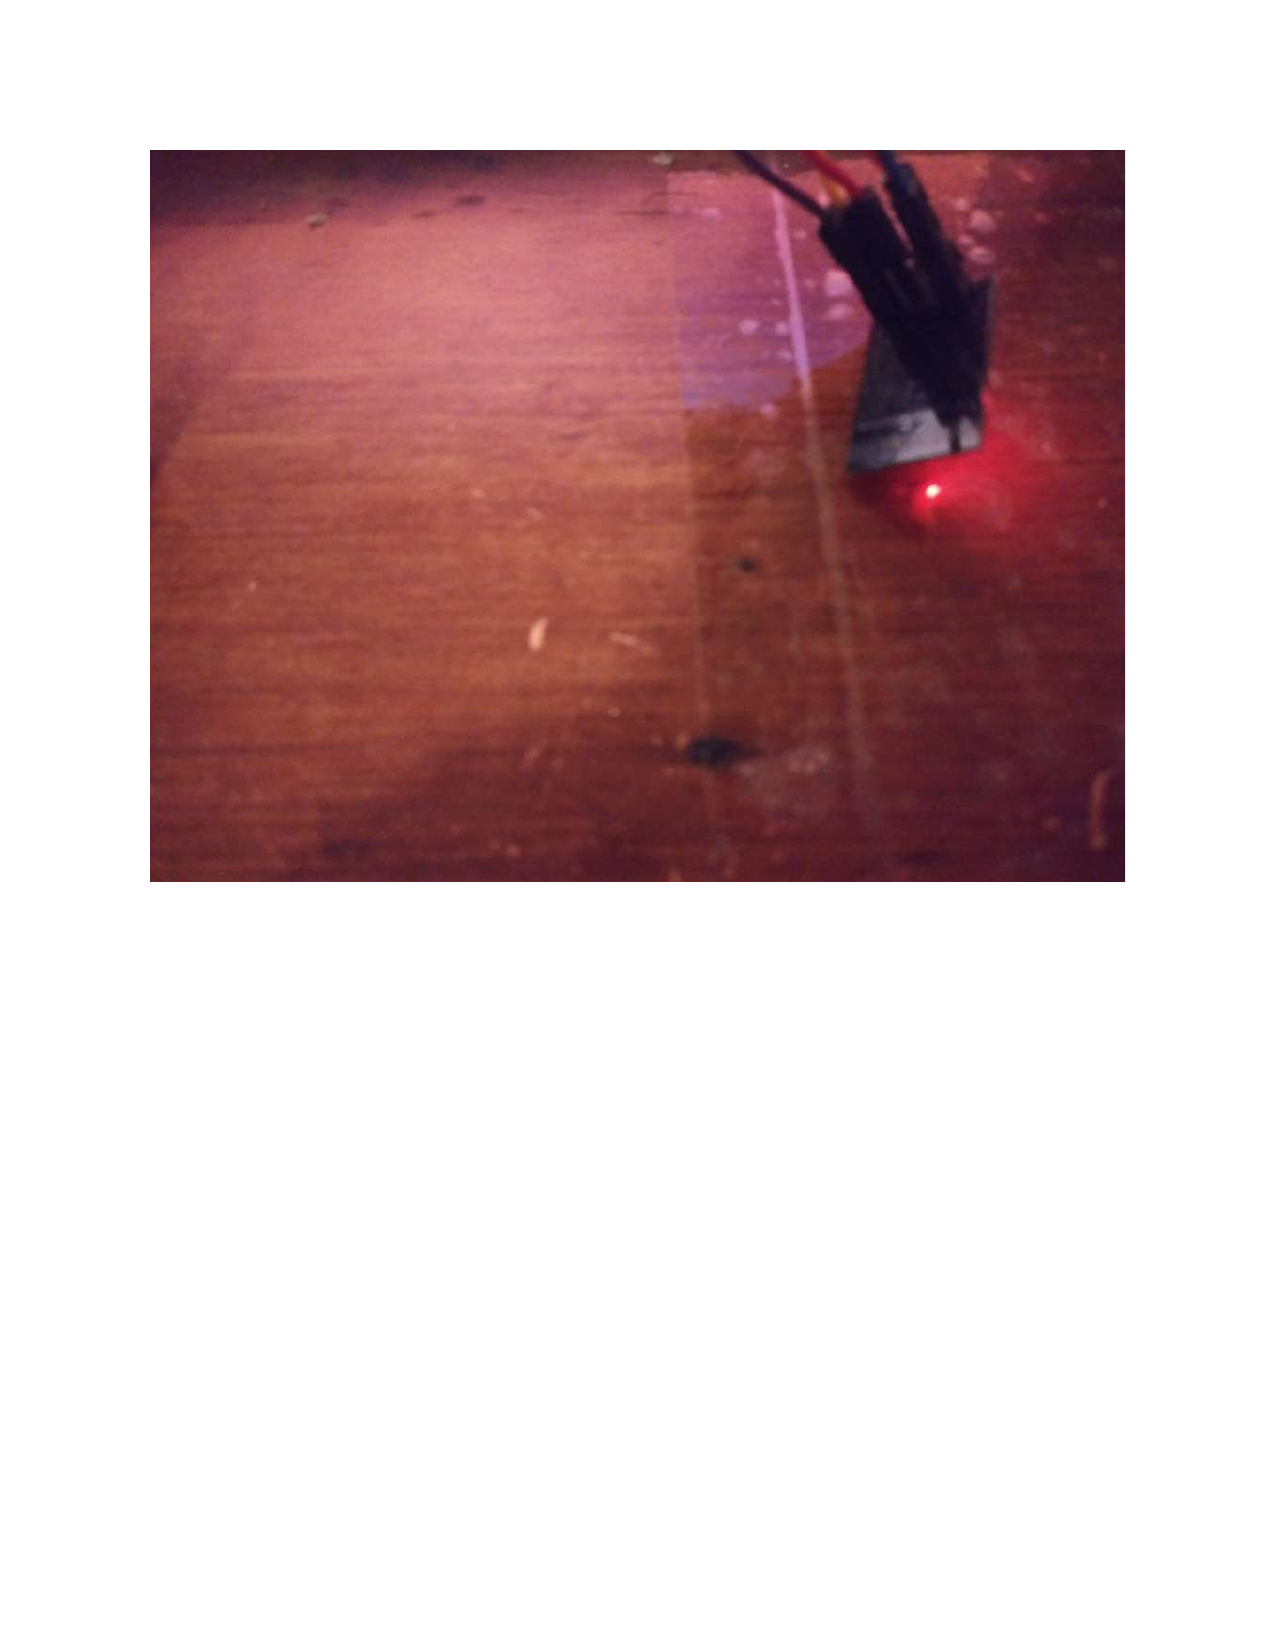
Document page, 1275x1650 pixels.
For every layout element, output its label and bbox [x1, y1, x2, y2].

picture [150, 150, 1125, 882]
